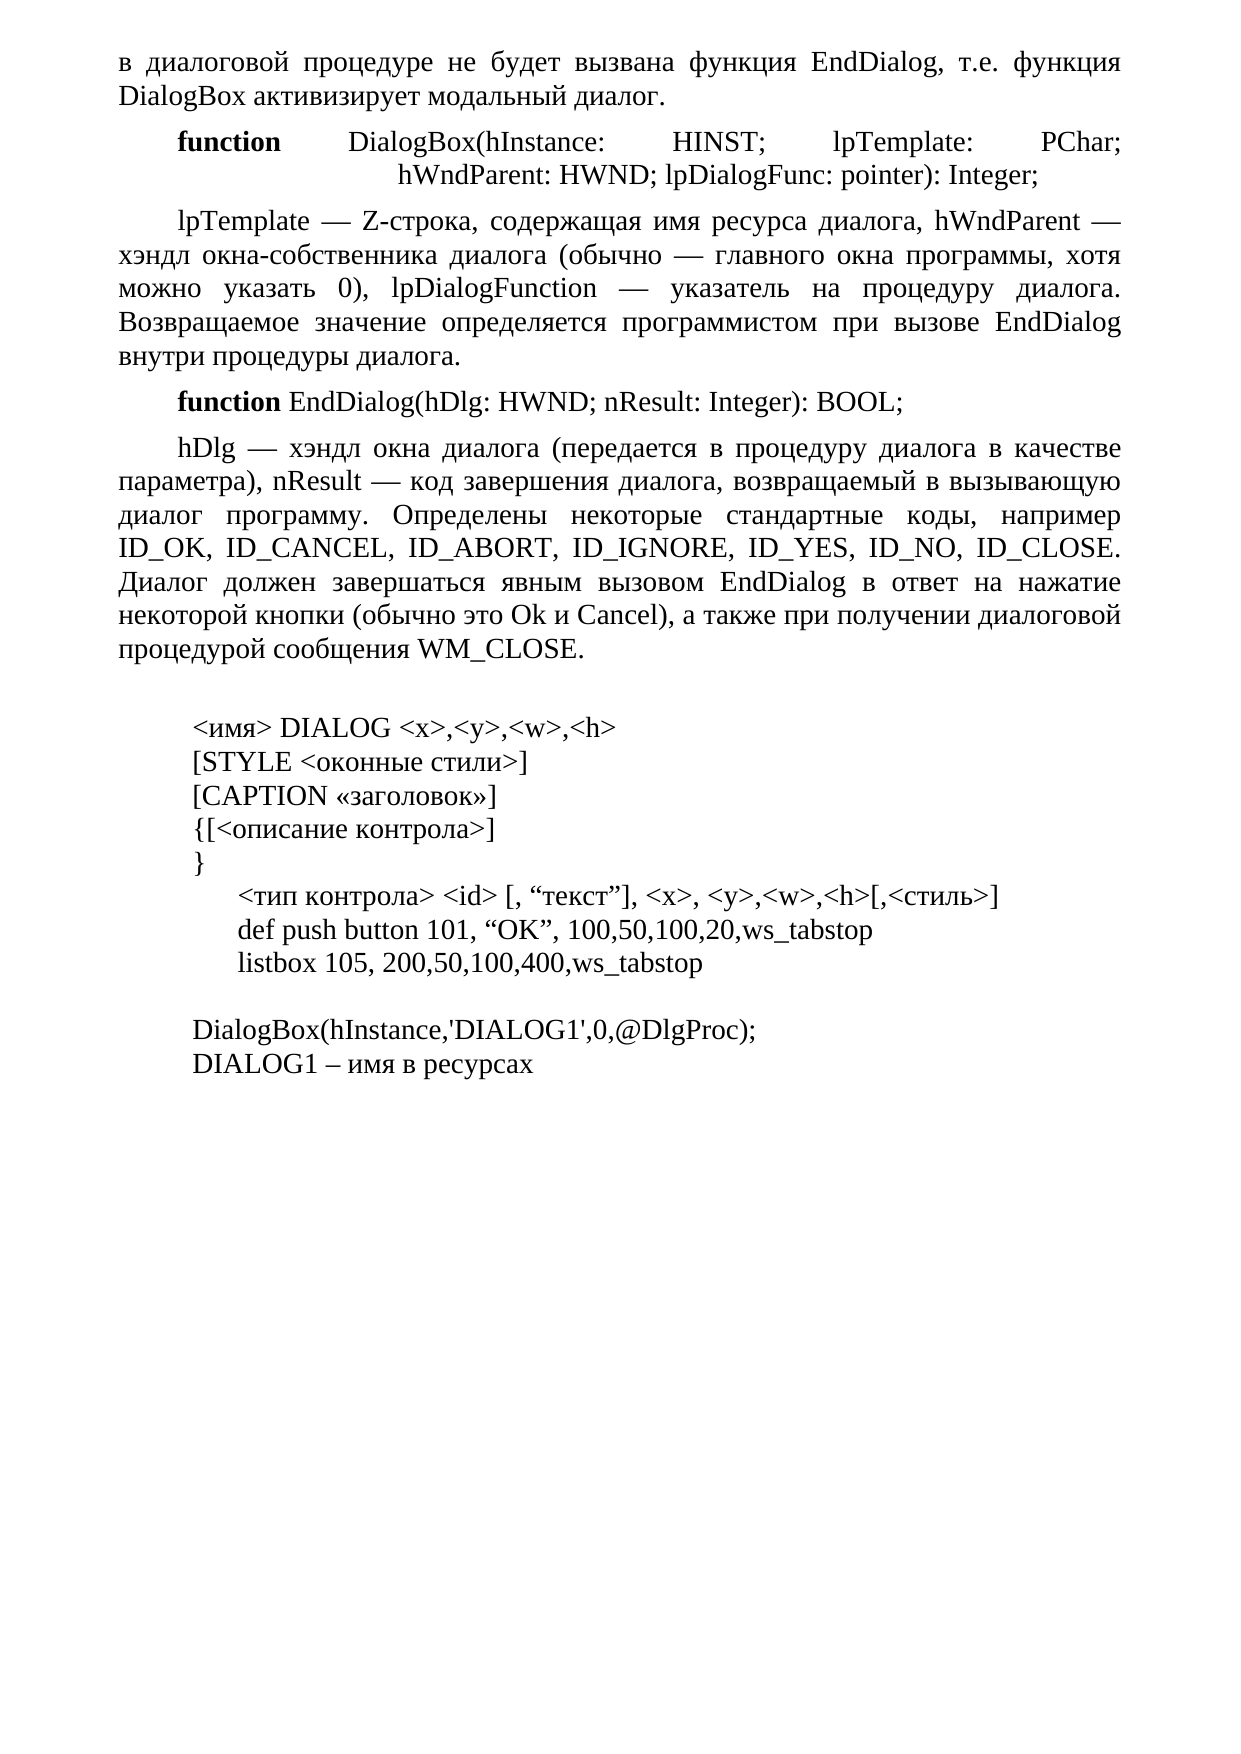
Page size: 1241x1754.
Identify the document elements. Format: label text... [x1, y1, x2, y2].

text } [118, 845, 1122, 878]
text function DialogBox(hInstance: HINST; lpTemplate: PChar; hWndParent: HWND; lpDialogFunc: pointer): Integer; [118, 124, 1122, 191]
text [CAPTION «заголовок»] [118, 778, 1122, 811]
list def push button 101, “OK”, 100,50,100,20,ws_tabstop [237, 912, 1122, 945]
list <тип контрола> <id> [, “текст”], <x>, <y>,<w>,<h>[,<стиль>] [237, 878, 1122, 912]
list listbox 105, 200,50,100,400,ws_tabstop [237, 945, 1122, 979]
text DIALOG1 – имя в ресурсах [118, 1046, 1122, 1079]
text {[<описание контрола>] [118, 811, 1122, 845]
text <имя> DIALOG <x>,<y>,<w>,<h> [118, 711, 1122, 744]
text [118, 44, 1122, 111]
text DialogBox(hInstance,'DIALOG1',0,@DlgProc); [118, 1012, 1122, 1046]
text lpTemplate — Z-строка, содержащая имя ресурса диалога, hWndParent — хэндл окна-собственника диалога (обычно — главного окна программы, хотя можно указать 0), lpDialogFunction — указатель на процедуру диалога. Возвращаемое значение определяется программистом при вызове EndDialog внутри процедуры диалога. [118, 203, 1122, 371]
text [STYLE <оконные стили>] [118, 744, 1122, 778]
text hDlg — хэндл окна диалога (передается в процедуру диалога в качестве параметра), nResult — код завершения диалога, возвращаемый в вызывающую диалог программу. Определены некоторые стандартные коды, например ID_OK, ID_CANCEL, ID_ABORT, ID_IGNORE, ID_YES, ID_NO, ID_CLOSE. Диалог должен завершаться явным вызовом EndDialog в ответ на нажатие некоторой кнопки (обычно это Ok и Cancel), а также при получении диалоговой процедурой сообщения WM_CLOSE. [118, 430, 1122, 664]
text function EndDialog(hDlg: HWND; nResult: Integer): BOOL; [118, 384, 1122, 417]
